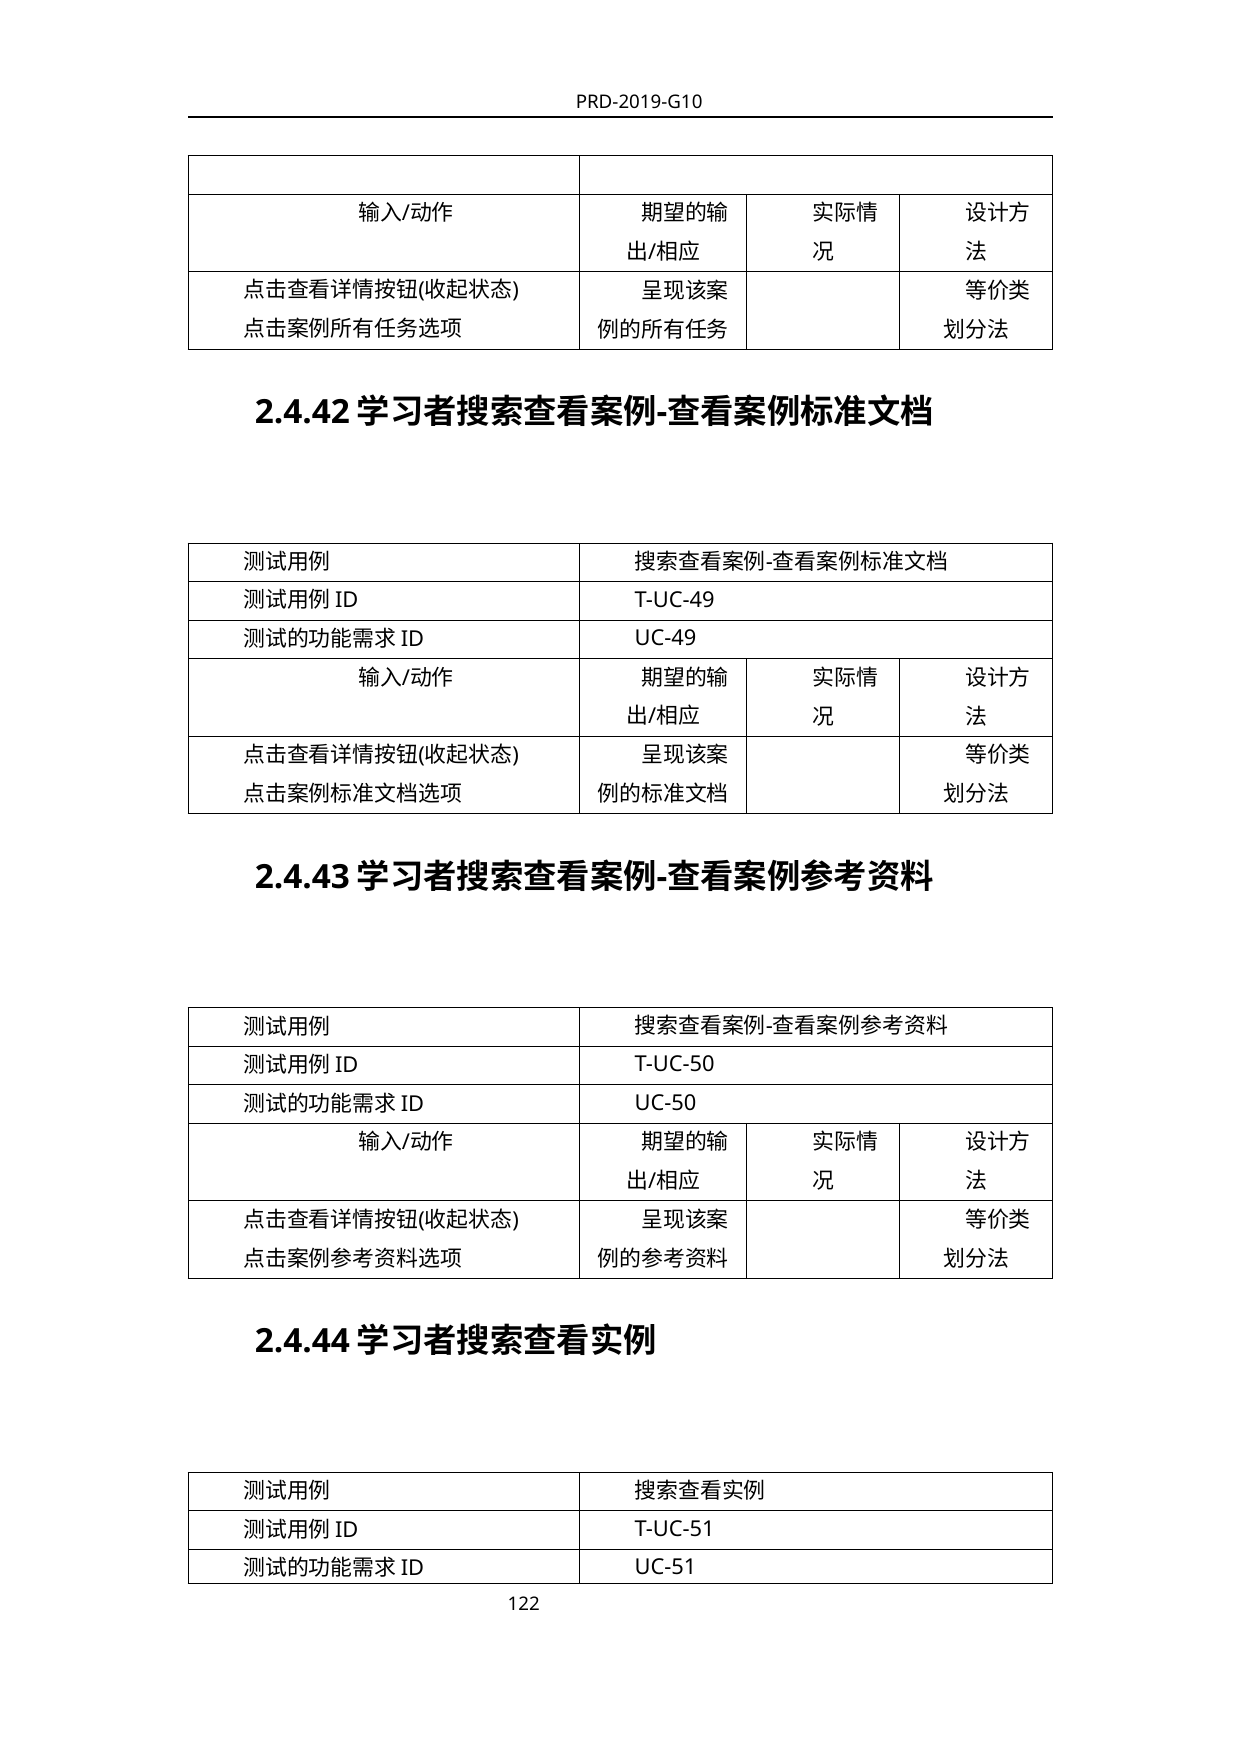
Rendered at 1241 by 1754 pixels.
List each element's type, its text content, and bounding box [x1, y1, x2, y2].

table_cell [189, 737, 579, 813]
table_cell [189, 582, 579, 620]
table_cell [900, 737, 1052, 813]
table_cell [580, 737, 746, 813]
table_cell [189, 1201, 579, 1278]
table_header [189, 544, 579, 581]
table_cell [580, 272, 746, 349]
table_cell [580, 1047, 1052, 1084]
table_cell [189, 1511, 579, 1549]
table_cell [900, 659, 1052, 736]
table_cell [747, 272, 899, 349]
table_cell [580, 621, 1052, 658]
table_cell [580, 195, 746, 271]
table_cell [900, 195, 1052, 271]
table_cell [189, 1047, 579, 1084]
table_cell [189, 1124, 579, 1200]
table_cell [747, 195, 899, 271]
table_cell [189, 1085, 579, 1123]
subtitle 2.4.43学习者搜索查看案例-查看案例参考资料 [187, 841, 1053, 906]
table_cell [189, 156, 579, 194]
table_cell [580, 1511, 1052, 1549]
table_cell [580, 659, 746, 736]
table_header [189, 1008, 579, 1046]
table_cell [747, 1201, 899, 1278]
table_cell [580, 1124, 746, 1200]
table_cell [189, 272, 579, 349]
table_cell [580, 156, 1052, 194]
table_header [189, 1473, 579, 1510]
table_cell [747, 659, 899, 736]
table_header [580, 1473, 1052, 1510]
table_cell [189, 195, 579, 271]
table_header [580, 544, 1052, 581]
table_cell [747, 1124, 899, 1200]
subtitle 2.4.42学习者搜索查看案例-查看案例标准文档 [187, 377, 1053, 442]
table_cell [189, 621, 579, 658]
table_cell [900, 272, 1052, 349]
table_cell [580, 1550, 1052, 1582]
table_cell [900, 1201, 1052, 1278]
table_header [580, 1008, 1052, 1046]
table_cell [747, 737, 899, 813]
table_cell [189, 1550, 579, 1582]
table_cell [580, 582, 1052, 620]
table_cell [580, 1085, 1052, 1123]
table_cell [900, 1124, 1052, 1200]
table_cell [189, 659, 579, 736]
subtitle 2.4.44学习者搜索查看实例 [187, 1306, 1053, 1371]
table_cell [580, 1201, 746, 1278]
